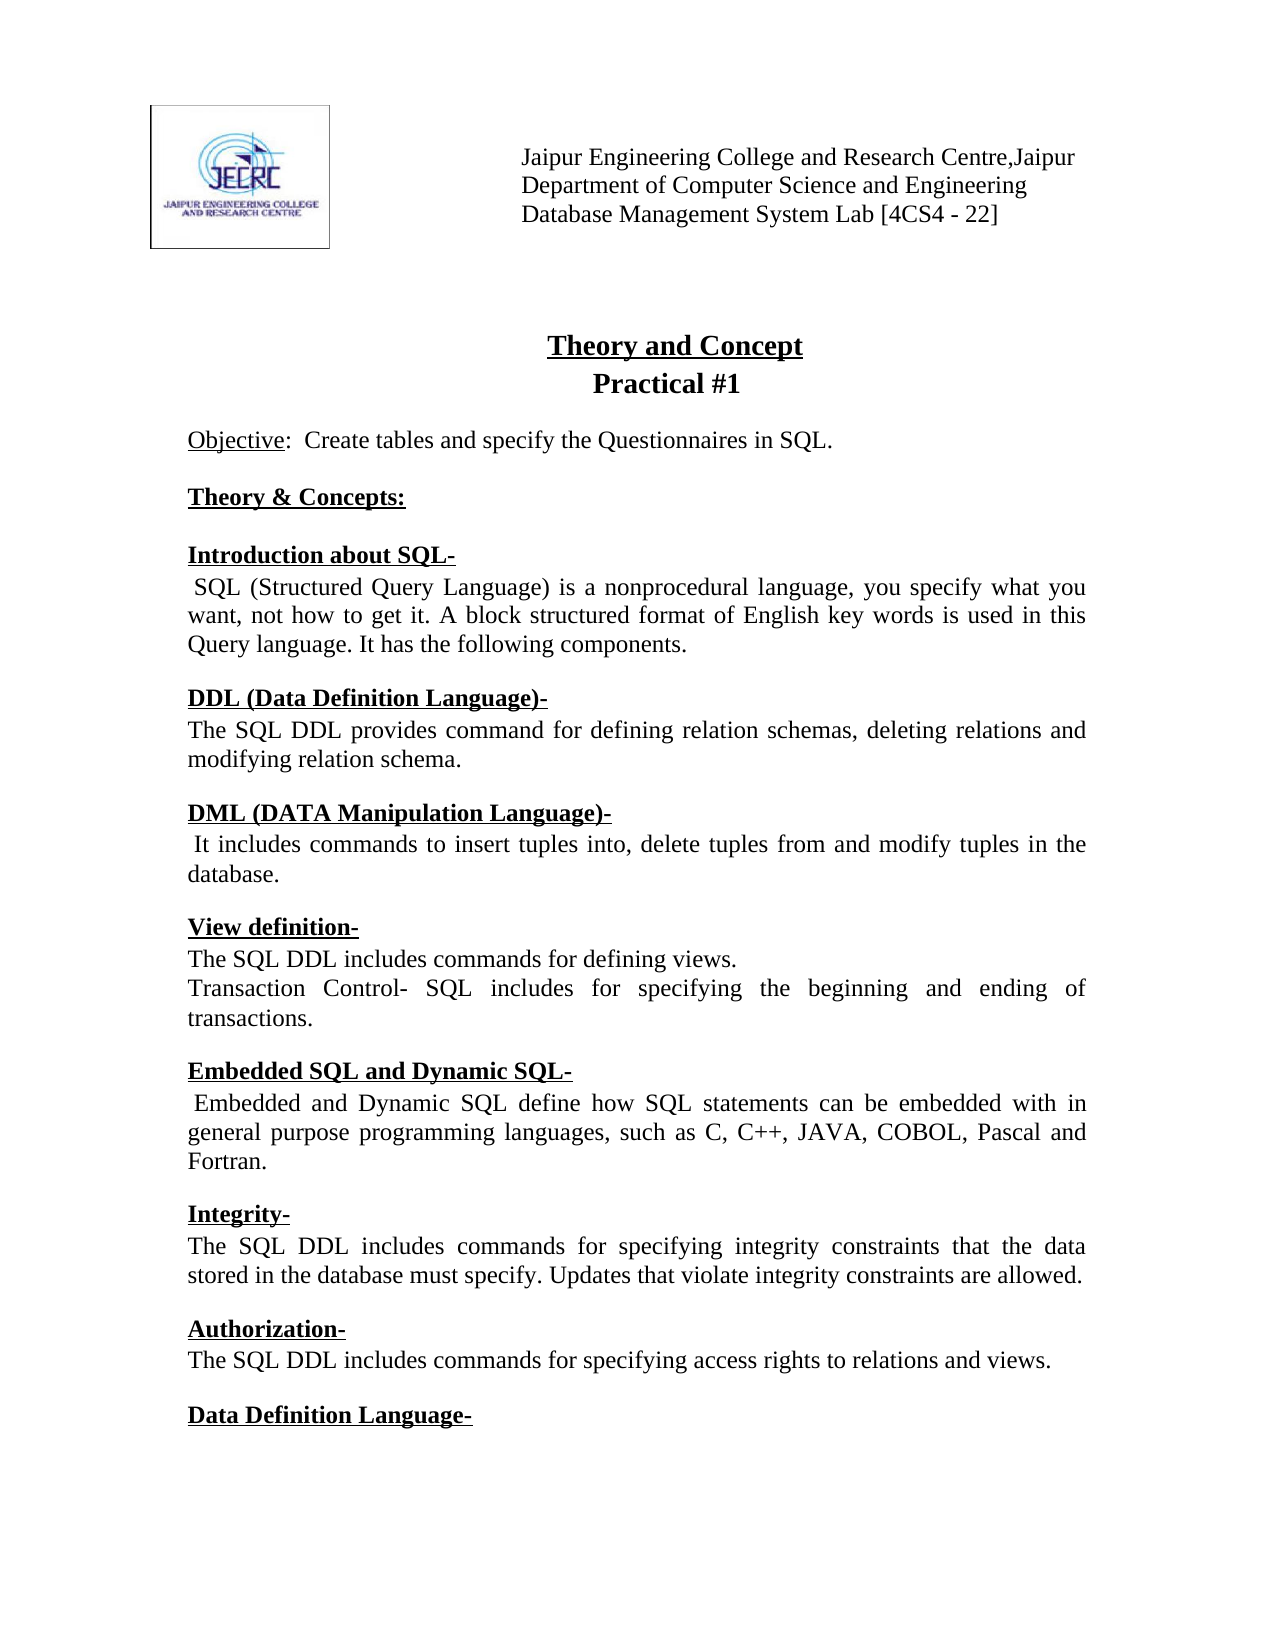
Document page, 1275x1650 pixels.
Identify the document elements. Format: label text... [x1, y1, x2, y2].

text Authorization- [187, 1314, 1125, 1342]
picture [150, 105, 330, 249]
text Introduction about SQL- [187, 540, 1125, 568]
text Objective: Create tables and specify the Questionnaires in SQL. [187, 425, 1125, 453]
text Embedded SQL and Dynamic SQL- [187, 1056, 1125, 1085]
text The SQL DDL includes commands for specifying integrity constraints that the data stored in the database must specify. Updates that violate integrity constraints are allowed. [187, 1231, 1087, 1289]
text The SQL DDL includes commands for specifying access rights to relations and views. [187, 1346, 1125, 1374]
text Transaction Control- SQL includes for specifying the beginning and ending of transactions. [187, 973, 1087, 1031]
text It includes commands to insert tuples into, delete tuples from and modify tuples in the database. [187, 829, 1087, 888]
text Practical #1 [150, 366, 1125, 400]
text View definition- [187, 912, 1125, 941]
text DDL (Data Definition Language)- [187, 683, 1125, 712]
text Theory and Concept [150, 328, 1125, 361]
text The SQL DDL provides command for defining relation schemas, deleting relations and modifying relation schema. [187, 715, 1087, 773]
text SQL (Structured Query Language) is a nonprocedural language, you specify what you want, not how to get it. A block structured format of English key words is used in this Query language. It has the following components. [187, 572, 1087, 658]
text The SQL DDL includes commands for defining views. [187, 944, 1125, 973]
text DML (DATA Manipulation Language)- [187, 798, 1125, 826]
text Data Definition Language- [187, 1400, 1125, 1429]
text Integrity- [187, 1199, 1125, 1228]
text Theory & Concepts: [187, 482, 1125, 511]
text Embedded and Dynamic SQL define how SQL statements can be embedded with in general purpose programming languages, such as C, C++, JAVA, COBOL, Pascal and Fortran. [187, 1088, 1087, 1174]
